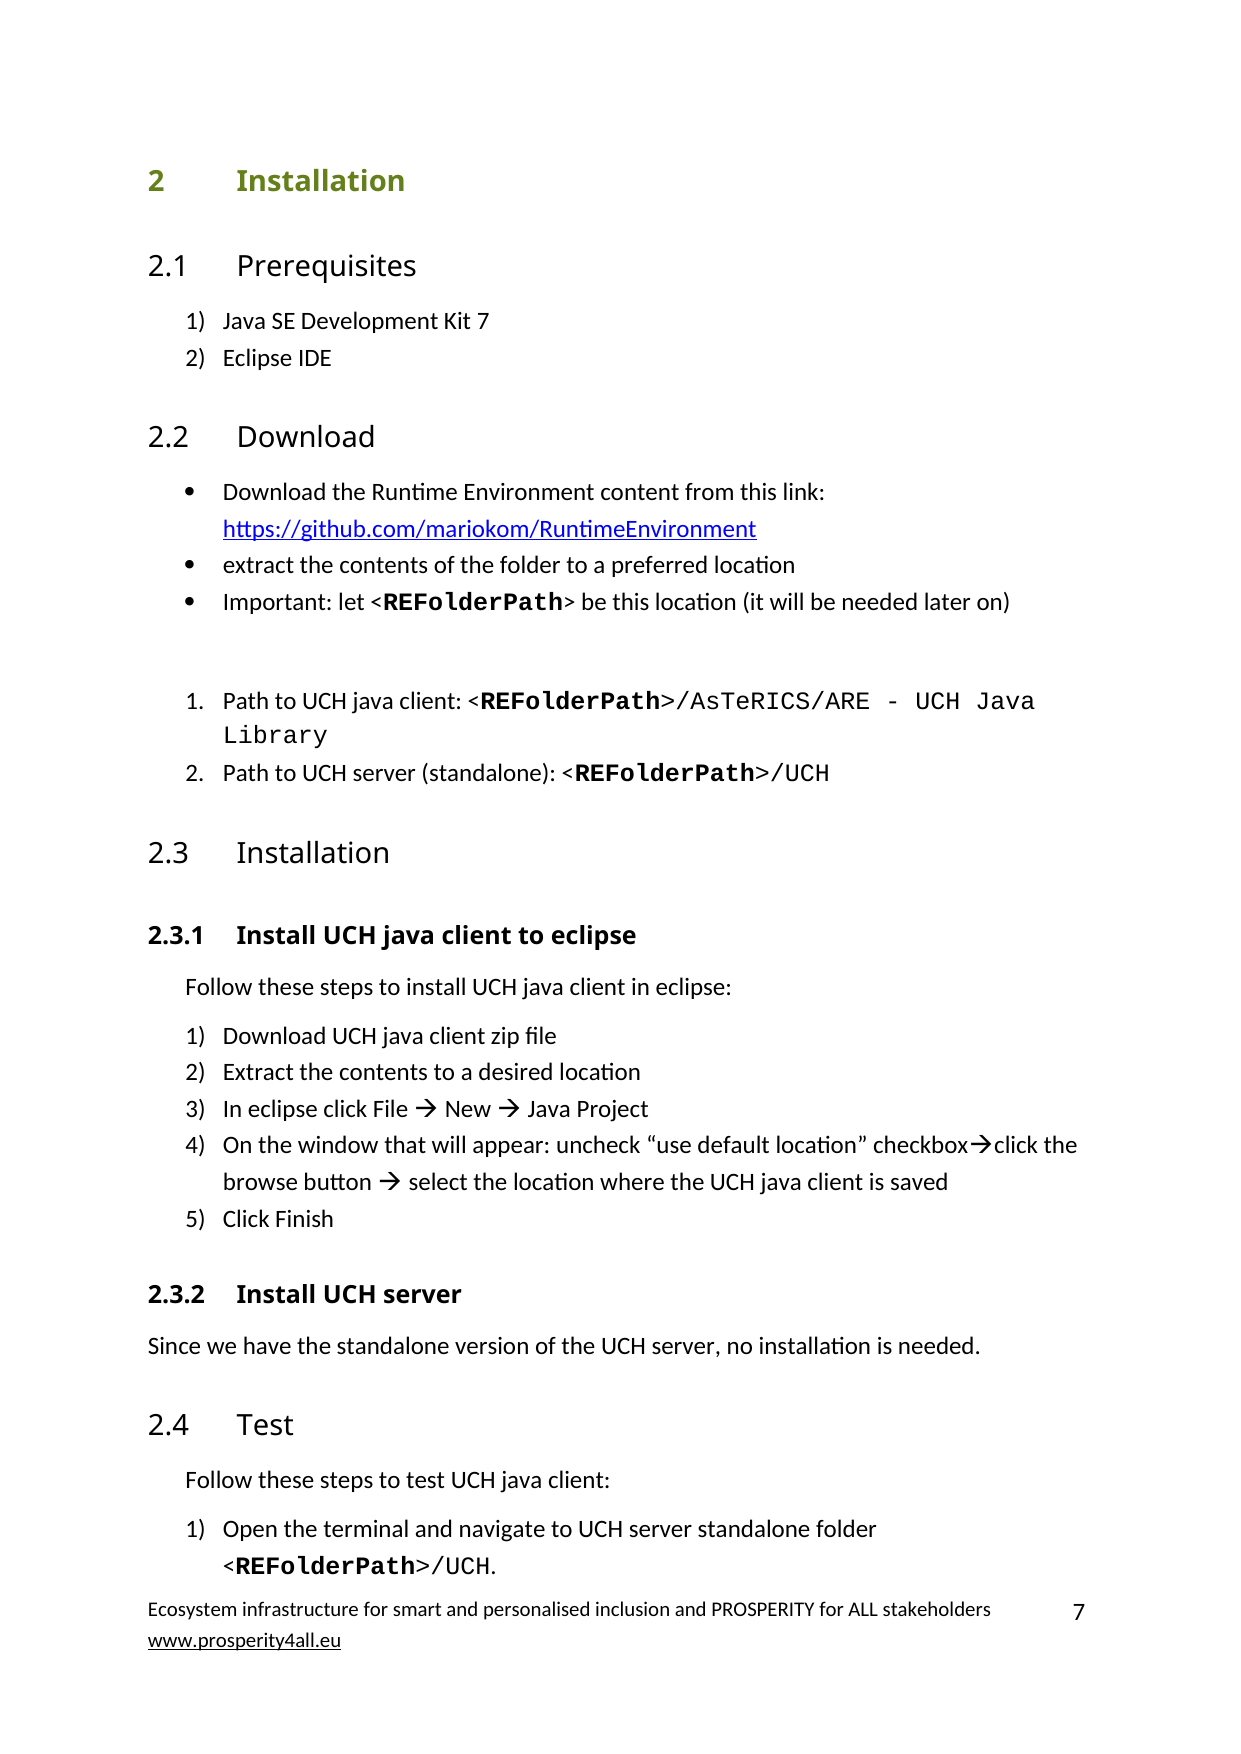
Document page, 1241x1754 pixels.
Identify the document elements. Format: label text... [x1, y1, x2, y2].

list Eclipse IDE [185, 342, 1092, 372]
text Since we have the standalone version of the UCH server, no installation is needed. [148, 1330, 1092, 1361]
list Download the Runtime Environment content from this link: https://github.com/mariokom/RuntimeEnvironment [185, 476, 1092, 543]
list Path to UCH java client: <REFolderPath>/AsTeRICS/ARE - UCH Java Library [185, 686, 1092, 751]
list Download UCH java client zip file [185, 1020, 1092, 1051]
list On the window that will appear: uncheck “use default location” checkboxclick the browse button select the location where the UCH java client is saved [185, 1130, 1092, 1197]
subtitle Download [148, 416, 1092, 456]
list Path to UCH server (standalone): <REFolderPath>/UCH [185, 757, 1092, 789]
list In eclipse click File New Java Project [185, 1093, 1092, 1124]
subtitle Test [148, 1404, 1092, 1444]
list Extract the contents to a desired location [185, 1057, 1092, 1087]
subtitle Install UCH server [148, 1277, 1092, 1311]
list Important: let <REFolderPath> be this location (it will be needed later on) [185, 586, 1092, 618]
subtitle Installation [148, 160, 1092, 200]
subtitle Prerequisites [148, 245, 1092, 285]
list extract the contents of the folder to a preferred location [185, 549, 1092, 580]
subtitle Installation [148, 832, 1092, 872]
text Follow these steps to test UCH java client: [185, 1464, 1092, 1495]
list Open the terminal and navigate to UCH server standalone folder <REFolderPath>/UCH. [185, 1513, 1092, 1582]
subtitle Install UCH java client to eclipse [148, 918, 1092, 952]
text Follow these steps to install UCH java client in eclipse: [185, 971, 1092, 1001]
list Click Finish [185, 1203, 1092, 1233]
list Java SE Development Kit 7 [185, 305, 1092, 336]
